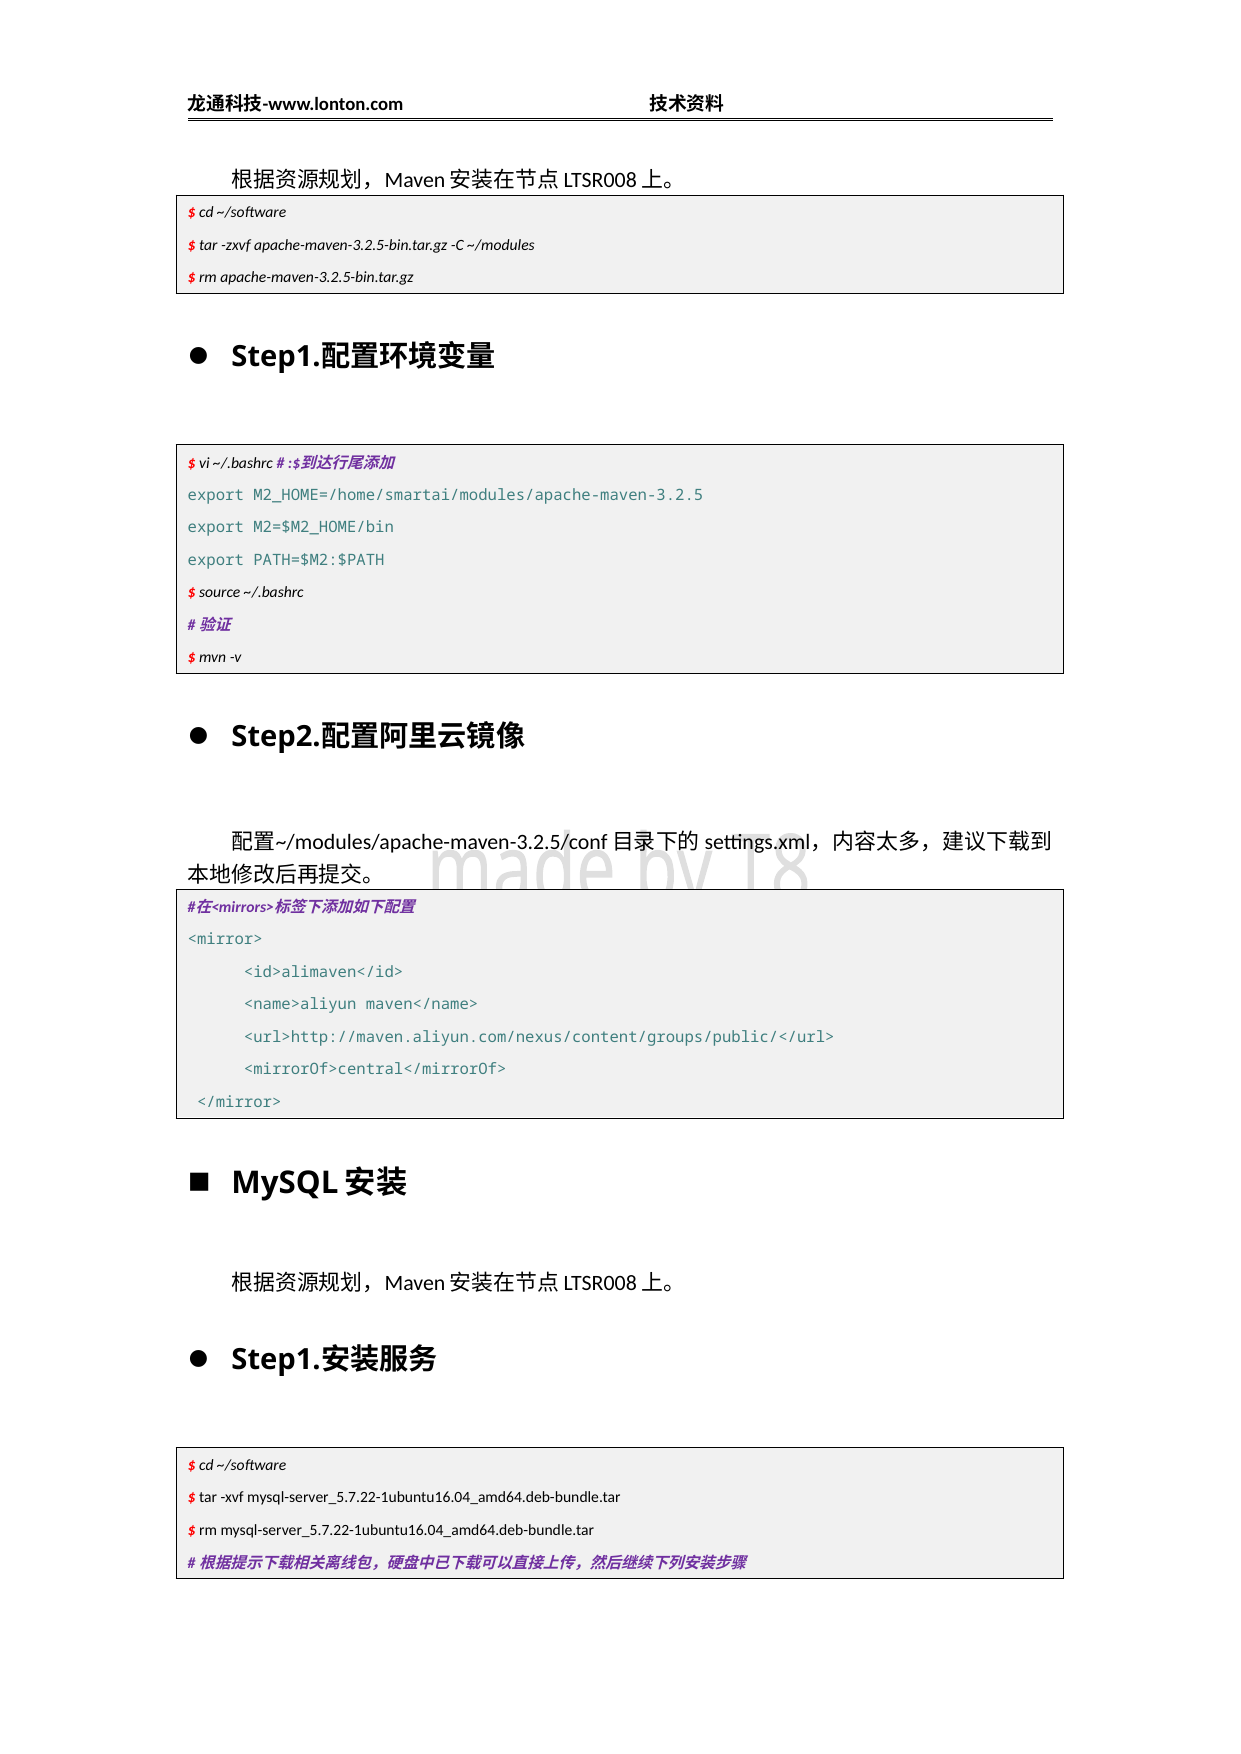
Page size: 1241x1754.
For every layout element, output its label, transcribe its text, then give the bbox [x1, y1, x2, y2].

table_header #在<mirrors>标签下添加如下配置 <mirror> <id>alimaven</id> <name>aliyun maven</name> <url>http://maven.aliyun.com/nexus/content/groups/public/</url> <mirrorOf>central</mirrorOf> </mirror> [177, 890, 1063, 1117]
table_header $ cd ~/software $ tar -zxvf apache-maven-3.2.5-bin.tar.gz -C ~/modules $ rm apache-maven-3.2.5-bin.tar.gz [177, 196, 1063, 293]
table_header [177, 1448, 1063, 1578]
subtitle MySQL安装 [187, 1148, 1053, 1213]
table_header $ vi ~/.bashrc # :$到达行尾添加 export M2_HOME=/home/smartai/modules/apache-maven-3.2.5 export M2=$M2_HOME/bin export PATH=$M2:$PATH $ source ~/.bashrc # 验证 $ mvn -v [177, 445, 1063, 673]
subtitle Step1.安装服务 [187, 1324, 1053, 1389]
subtitle Step2.配置阿里云镜像 [187, 701, 1053, 766]
text 根据资源规划，Maven安装在节点LTSR008上。 [187, 162, 1053, 194]
subtitle Step1.配置环境变量 [187, 321, 1053, 386]
text 配置~/modules/apache-maven-3.2.5/conf目录下的settings.xml，内容太多，建议下载到本地修改后再提交。 [187, 824, 1053, 889]
text 根据资源规划，Maven安装在节点LTSR008上。 [187, 1264, 1053, 1297]
